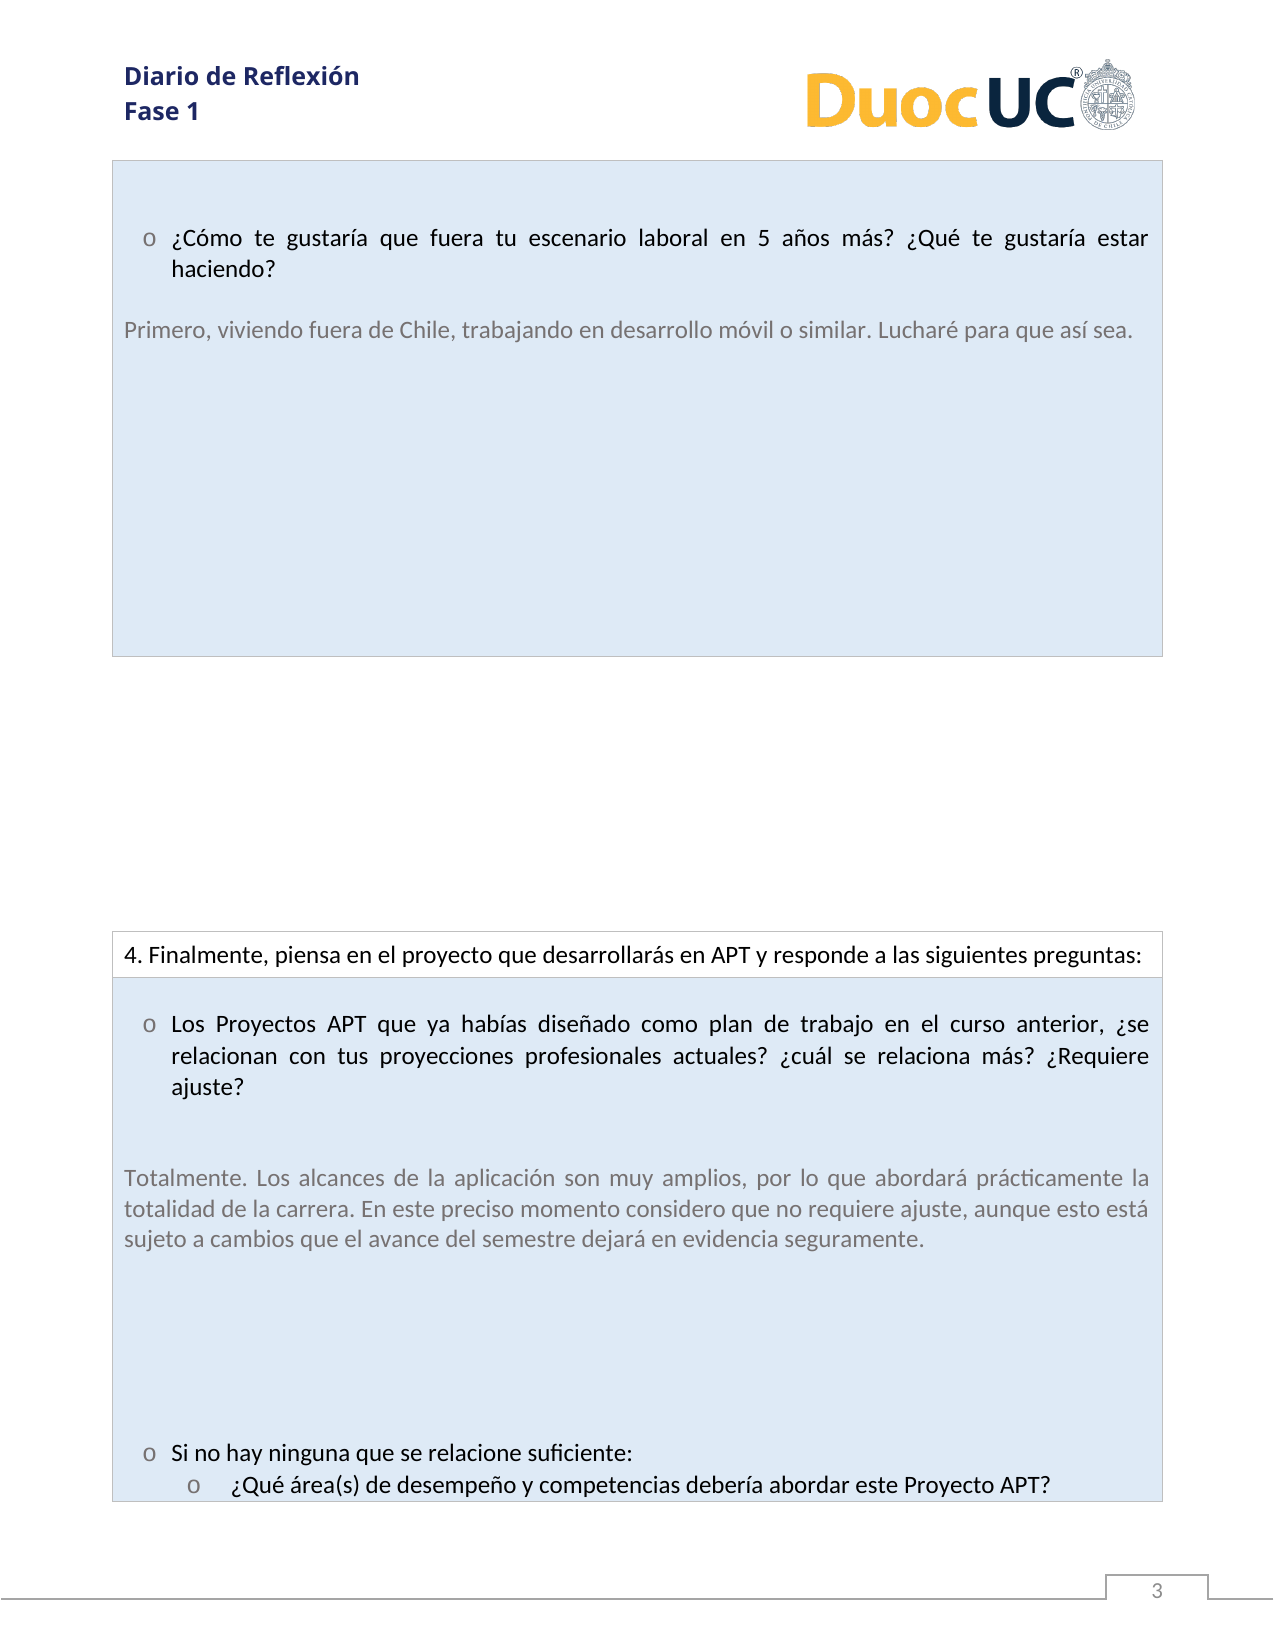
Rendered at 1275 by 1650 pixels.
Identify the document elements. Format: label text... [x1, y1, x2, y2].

picture [807, 59, 1135, 130]
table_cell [113, 161, 1162, 656]
table_header 4. Finalmente, piensa en el proyecto que desarrollarás en APT y responde a las siguientes preguntas: [113, 932, 1162, 977]
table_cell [113, 978, 1162, 1501]
